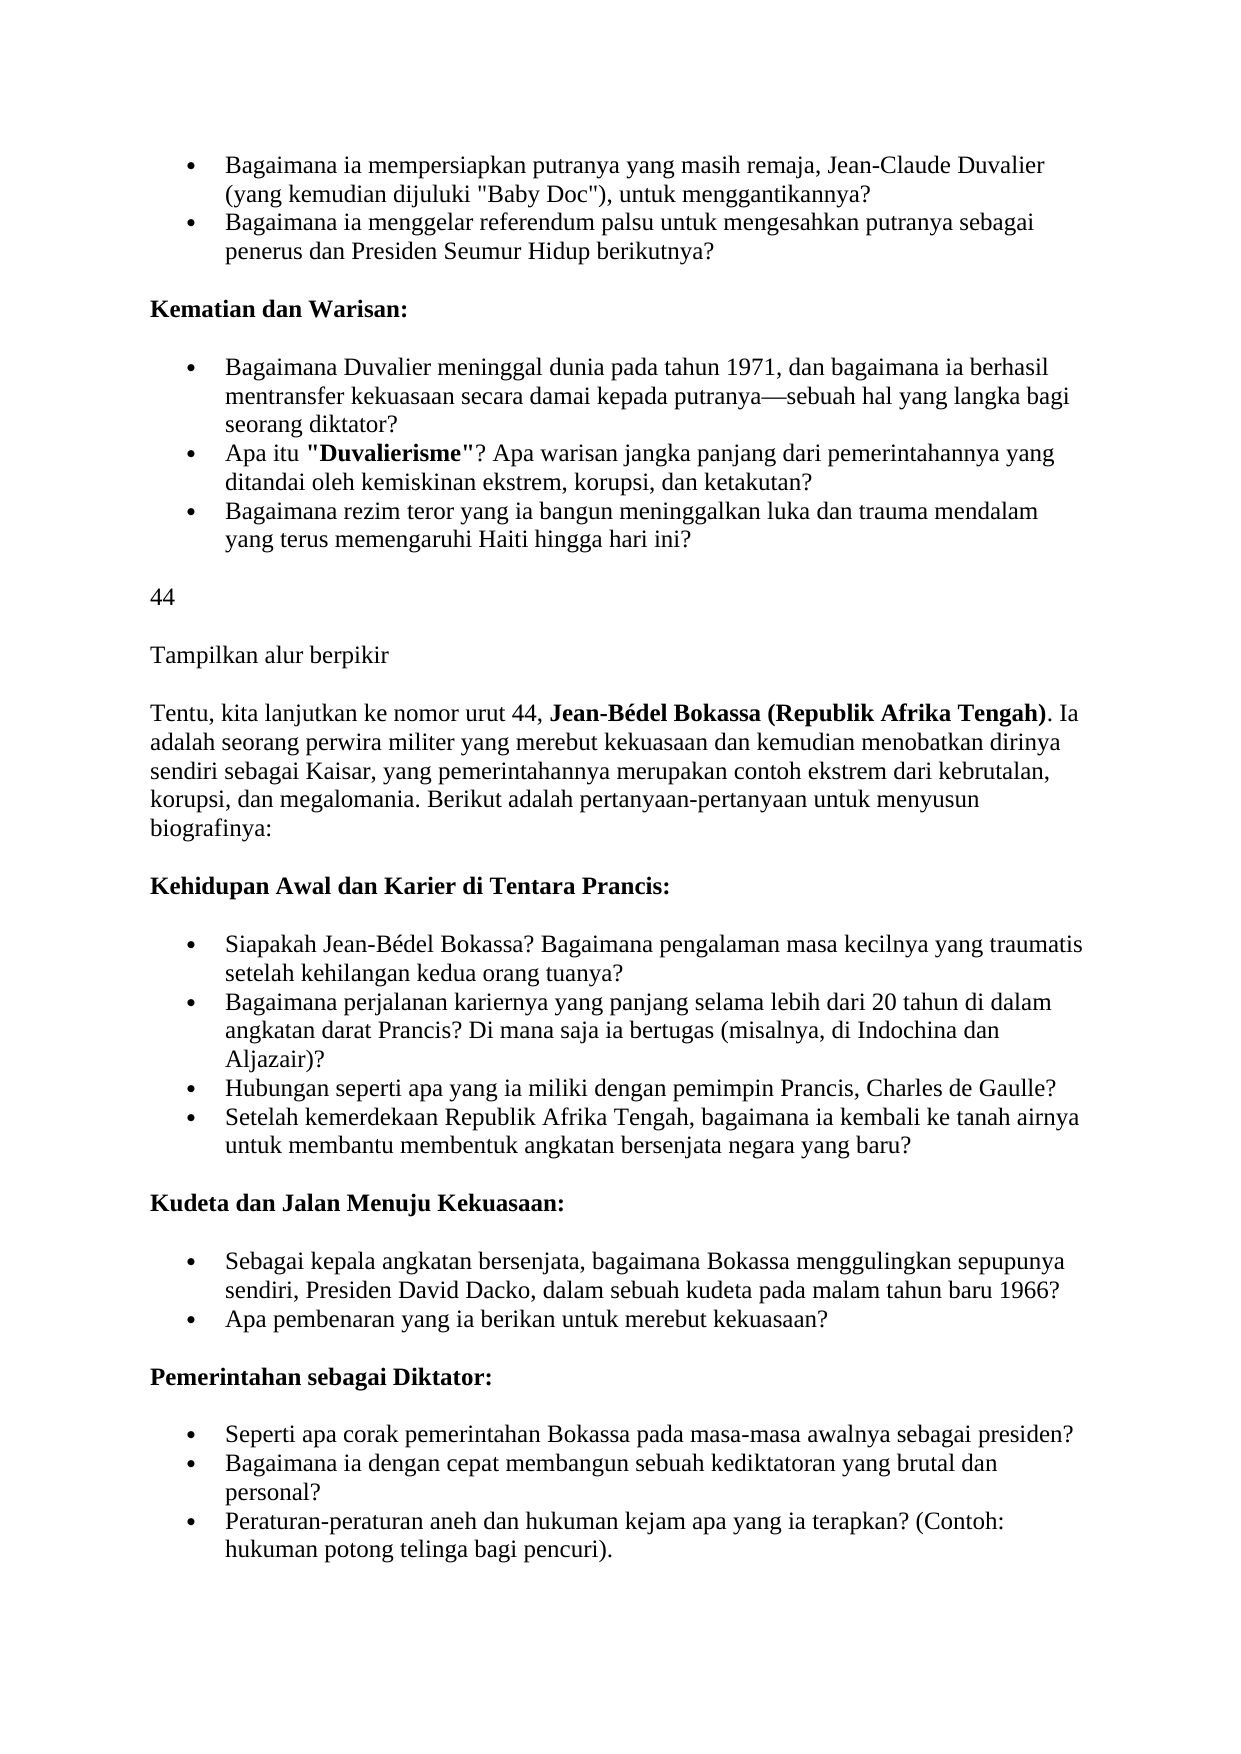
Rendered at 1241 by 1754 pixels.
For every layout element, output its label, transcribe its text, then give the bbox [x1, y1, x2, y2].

list Bagaimana ia mempersiapkan putranya yang masih remaja, Jean-Claude Duvalier (yang kemudian dijuluki "Baby Doc"), untuk menggantikannya? [187, 150, 1090, 207]
text Tentu, kita lanjutkan ke nomor urut 44, Jean-Bédel Bokassa (Republik Afrika Tengah). Ia adalah seorang perwira militer yang merebut kekuasaan dan kemudian menobatkan dirinya sendiri sebagai Kaisar, yang pemerintahannya merupakan contoh ekstrem dari kebrutalan, korupsi, dan megalomania. Berikut adalah pertanyaan-pertanyaan untuk menyusun biografinya: [150, 698, 1090, 842]
list Sebagai kepala angkatan bersenjata, bagaimana Bokassa menggulingkan sepupunya sendiri, Presiden David Dacko, dalam sebuah kudeta pada malam tahun baru 1966? [187, 1246, 1090, 1304]
list Apa itu "Duvalierisme"? Apa warisan jangka panjang dari pemerintahannya yang ditandai oleh kemiskinan ekstrem, korupsi, dan ketakutan? [187, 438, 1090, 496]
list Hubungan seperti apa yang ia miliki dengan pemimpin Prancis, Charles de Gaulle? [187, 1073, 1090, 1102]
text Pemerintahan sebagai Diktator: [150, 1362, 1090, 1390]
text Kudeta dan Jalan Menuju Kekuasaan: [150, 1188, 1090, 1217]
list Siapakah Jean-Bédel Bokassa? Bagaimana pengalaman masa kecilnya yang traumatis setelah kehilangan kedua orang tuanya? [187, 929, 1090, 987]
list Setelah kemerdekaan Republik Afrika Tengah, bagaimana ia kembali ke tanah airnya untuk membantu membentuk angkatan bersenjata negara yang baru? [187, 1102, 1090, 1159]
list Bagaimana ia dengan cepat membangun sebuah kediktatoran yang brutal dan personal? [187, 1448, 1090, 1506]
list Bagaimana Duvalier meninggal dunia pada tahun 1971, dan bagaimana ia berhasil mentransfer kekuasaan secara damai kepada putranya—sebuah hal yang langka bagi seorang diktator? [187, 352, 1090, 438]
list Peraturan-peraturan aneh dan hukuman kejam apa yang ia terapkan? (Contoh: hukuman potong telinga bagi pencuri). [187, 1506, 1090, 1563]
list Bagaimana perjalanan kariernya yang panjang selama lebih dari 20 tahun di dalam angkatan darat Prancis? Di mana saja ia bertugas (misalnya, di Indochina dan Aljazair)? [187, 987, 1090, 1073]
list Apa pembenaran yang ia berikan untuk merebut kekuasaan? [187, 1304, 1090, 1332]
text Kematian dan Warisan: [150, 294, 1090, 323]
list Bagaimana ia menggelar referendum palsu untuk mengesahkan putranya sebagai penerus dan Presiden Seumur Hidup berikutnya? [187, 207, 1090, 265]
list Seperti apa corak pemerintahan Bokassa pada masa-masa awalnya sebagai presiden? [187, 1419, 1090, 1448]
text Tampilkan alur berpikir [150, 640, 1090, 669]
text 44 [150, 582, 1090, 611]
list Bagaimana rezim teror yang ia bangun meninggalkan luka dan trauma mendalam yang terus memengaruhi Haiti hingga hari ini? [187, 496, 1090, 553]
text Kehidupan Awal dan Karier di Tentara Prancis: [150, 871, 1090, 900]
